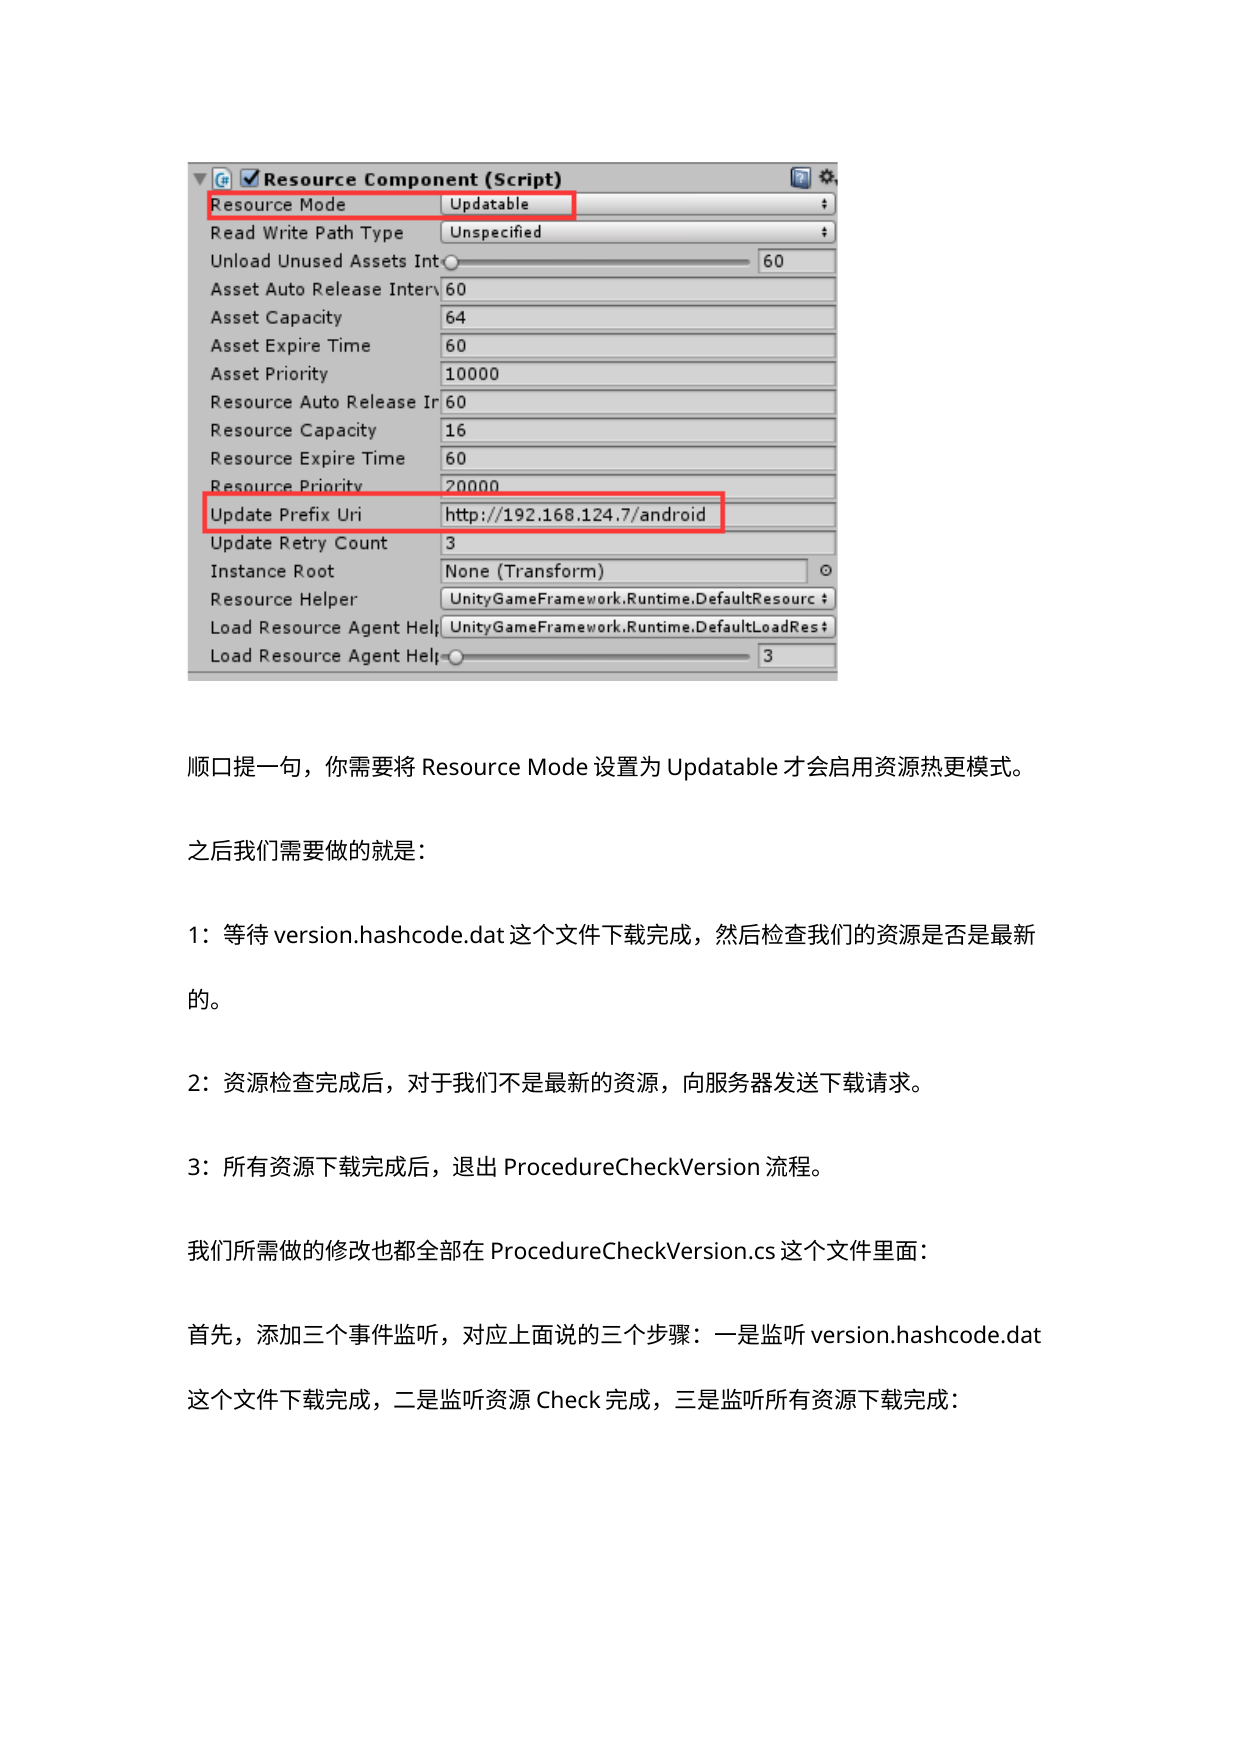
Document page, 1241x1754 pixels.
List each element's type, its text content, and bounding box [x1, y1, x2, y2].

picture [187, 162, 838, 681]
text 我们所需做的修改也都全部在ProcedureCheckVersion.cs这个文件里面： [187, 1217, 1053, 1282]
text 3：所有资源下载完成后，退出ProcedureCheckVersion流程。 [187, 1133, 1053, 1198]
text 首先，添加三个事件监听，对应上面说的三个步骤：一是监听version.hashcode.dat这个文件下载完成，二是监听资源Check完成，三是监听所有资源下载完成： [187, 1301, 1053, 1431]
text 2：资源检查完成后，对于我们不是最新的资源，向服务器发送下载请求。 [187, 1049, 1053, 1114]
text 之后我们需要做的就是： [187, 817, 1053, 882]
text 顺口提一句，你需要将Resource Mode设置为Updatable才会启用资源热更模式。 [187, 733, 1053, 798]
text 1：等待version.hashcode.dat这个文件下载完成，然后检查我们的资源是否是最新的。 [187, 901, 1053, 1031]
